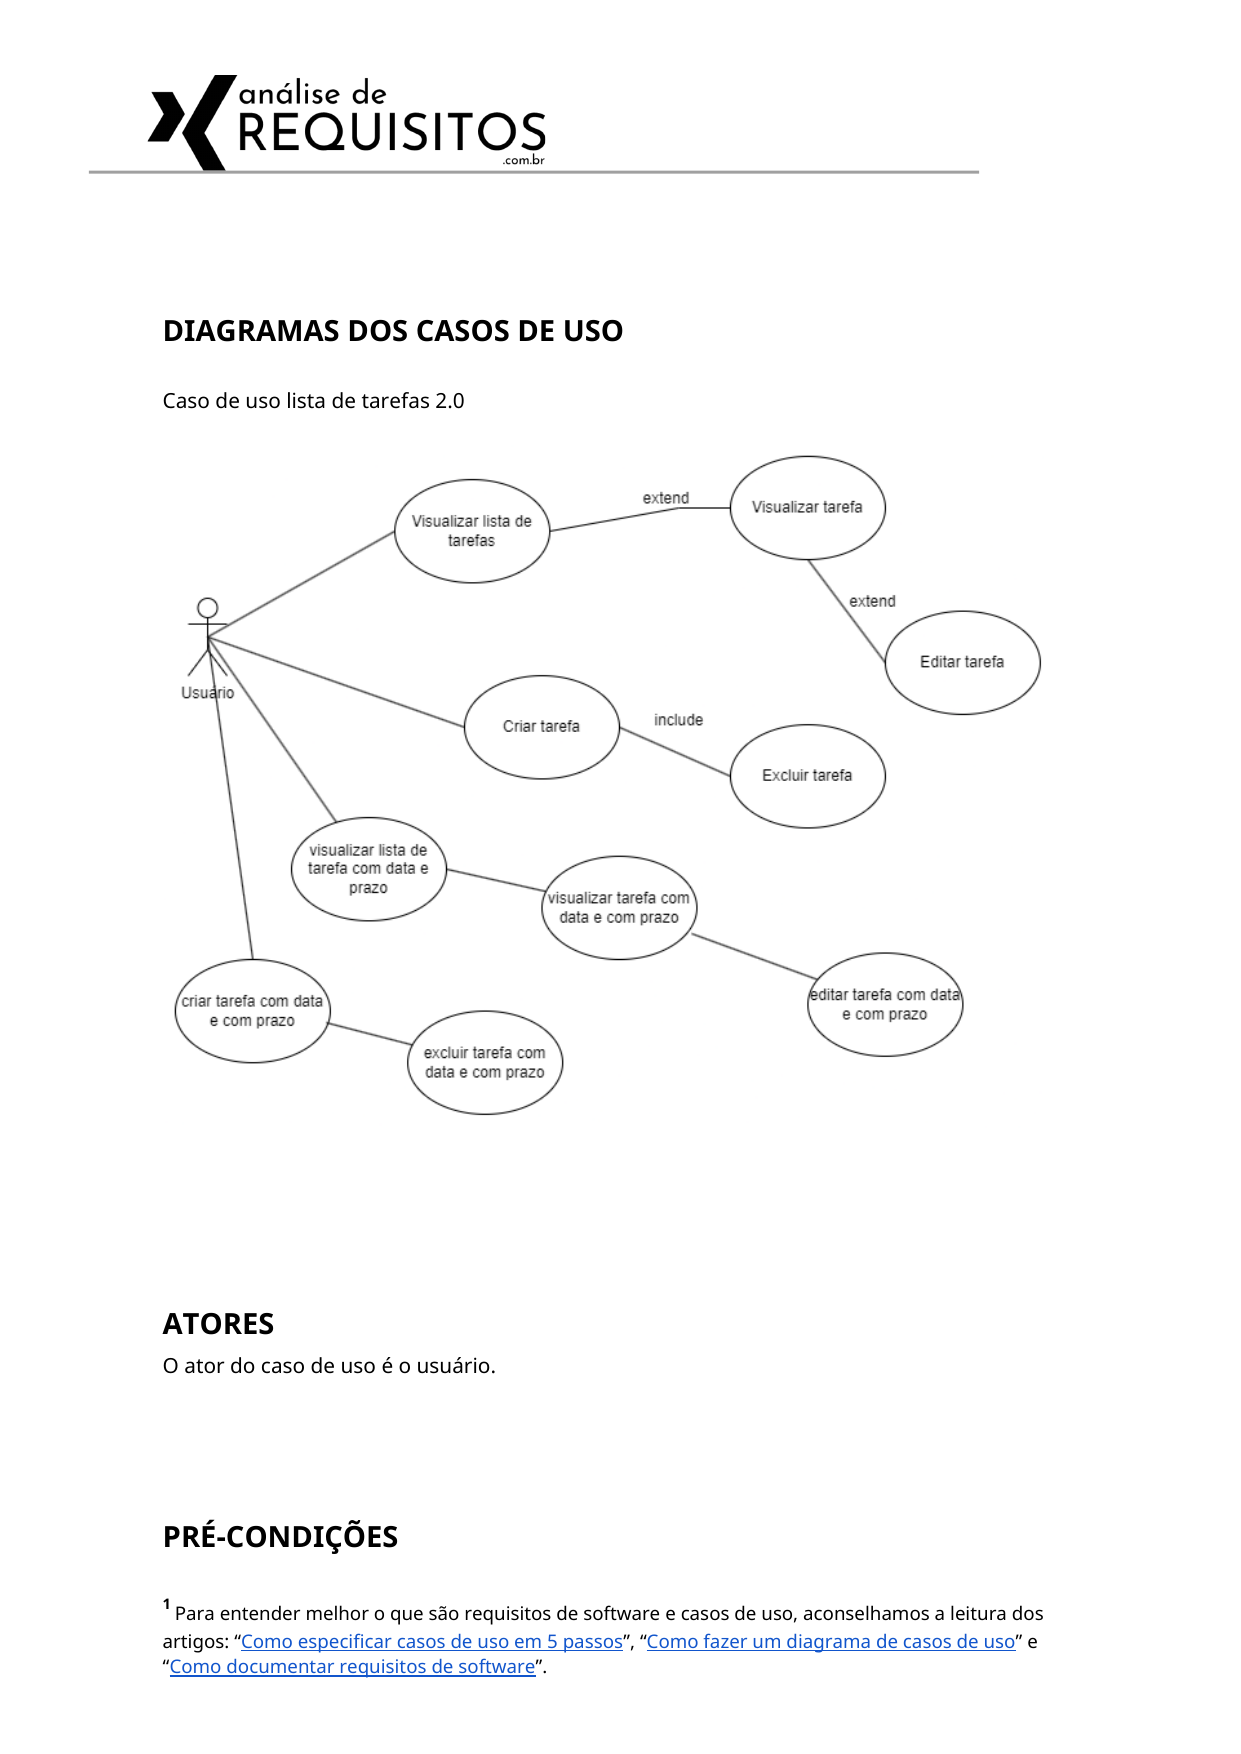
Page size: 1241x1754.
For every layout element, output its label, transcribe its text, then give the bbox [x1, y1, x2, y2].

text Caso de uso lista de tarefas 2.0 [162, 387, 1053, 415]
picture [147, 75, 546, 170]
text DIAGRAMAS DOS CASOS DE USO [162, 310, 1053, 350]
text O ator do caso de uso é o usuário. [162, 1351, 1053, 1379]
picture [162, 443, 1053, 1128]
text ATORES [162, 1303, 1053, 1343]
text PRÉ-CONDIÇÕES [162, 1516, 1053, 1556]
